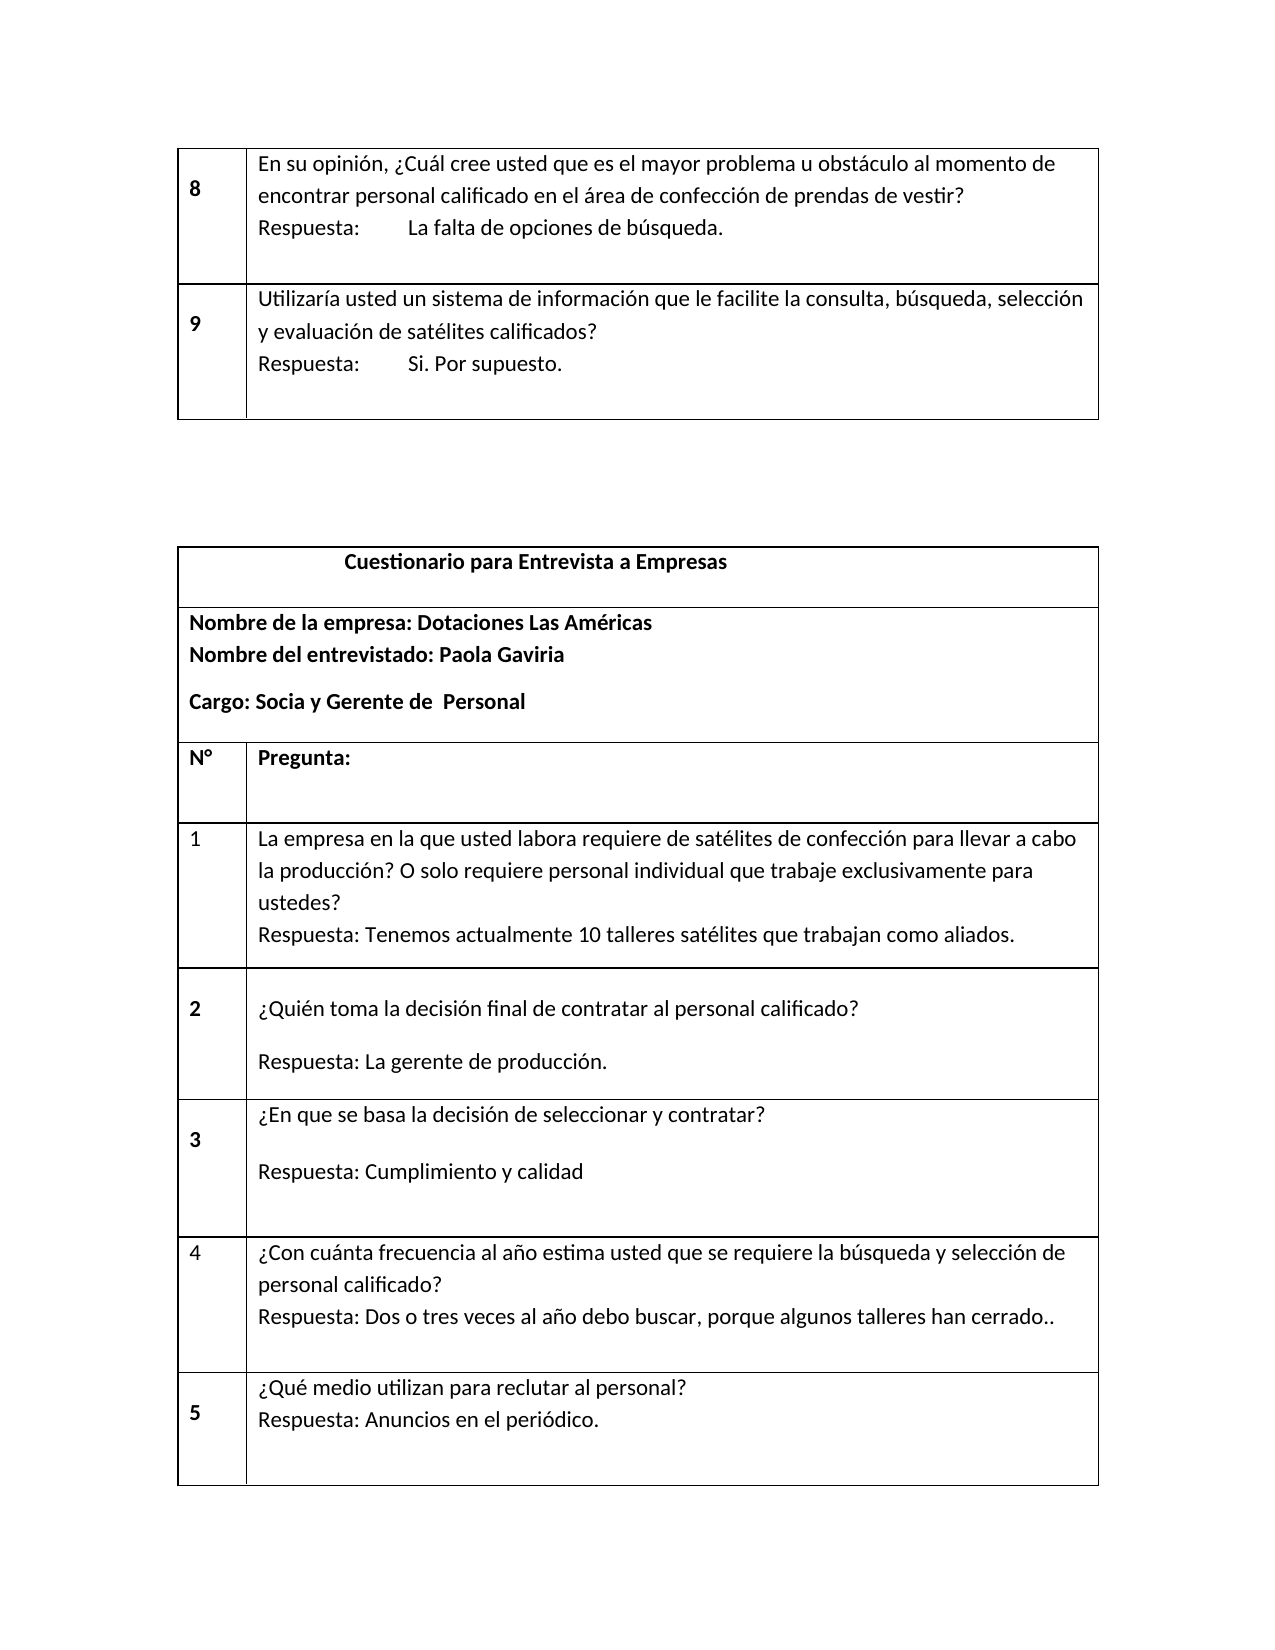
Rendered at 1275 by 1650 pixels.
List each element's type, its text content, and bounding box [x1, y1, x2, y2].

table_cell 8 [179, 149, 246, 283]
table_cell N° [179, 743, 246, 822]
table_cell Nombre de la empresa: Dotaciones Las Américas Nombre del entrevistado: Paola Gaviria Cargo: Socia y Gerente de Personal [179, 608, 1098, 742]
table_cell En su opinión, ¿Cuál cree usted que es el mayor problema u obstáculo al momento de encontrar personal calificado en el área de confección de prendas de vestir? Respuesta: La falta de opciones de búsqueda. [247, 149, 1098, 283]
table_cell ¿Quién toma la decisión final de contratar al personal calificado? Respuesta: La gerente de producción. [247, 969, 1098, 1099]
table_header Cuestionario para Entrevista a Empresas [179, 548, 1098, 606]
table_cell Utilizaría usted un sistema de información que le facilite la consulta, búsqueda, selección y evaluación de satélites calificados? Respuesta: Si. Por supuesto. [247, 285, 1098, 418]
table_cell 2 [179, 969, 246, 1099]
table_cell 9 [179, 285, 246, 418]
table_cell Pregunta: [247, 743, 1098, 822]
table_cell 3 [179, 1100, 246, 1236]
table_cell ¿Qué medio utilizan para reclutar al personal? Respuesta: Anuncios en el periódico. [247, 1373, 1098, 1484]
table_cell 4 [179, 1238, 246, 1372]
table_cell ¿En que se basa la decisión de seleccionar y contratar? Respuesta: Cumplimiento y calidad [247, 1100, 1098, 1236]
table_cell 5 [179, 1373, 246, 1484]
table_cell La empresa en la que usted labora requiere de satélites de confección para llevar a cabo la producción? O solo requiere personal individual que trabaje exclusivamente para ustedes? Respuesta: Tenemos actualmente 10 talleres satélites que trabajan como aliados. [247, 824, 1098, 967]
table_cell 1 [179, 824, 246, 967]
table_cell ¿Con cuánta frecuencia al año estima usted que se requiere la búsqueda y selección de personal calificado? Respuesta: Dos o tres veces al año debo buscar, porque algunos talleres han cerrado.. [247, 1238, 1098, 1372]
